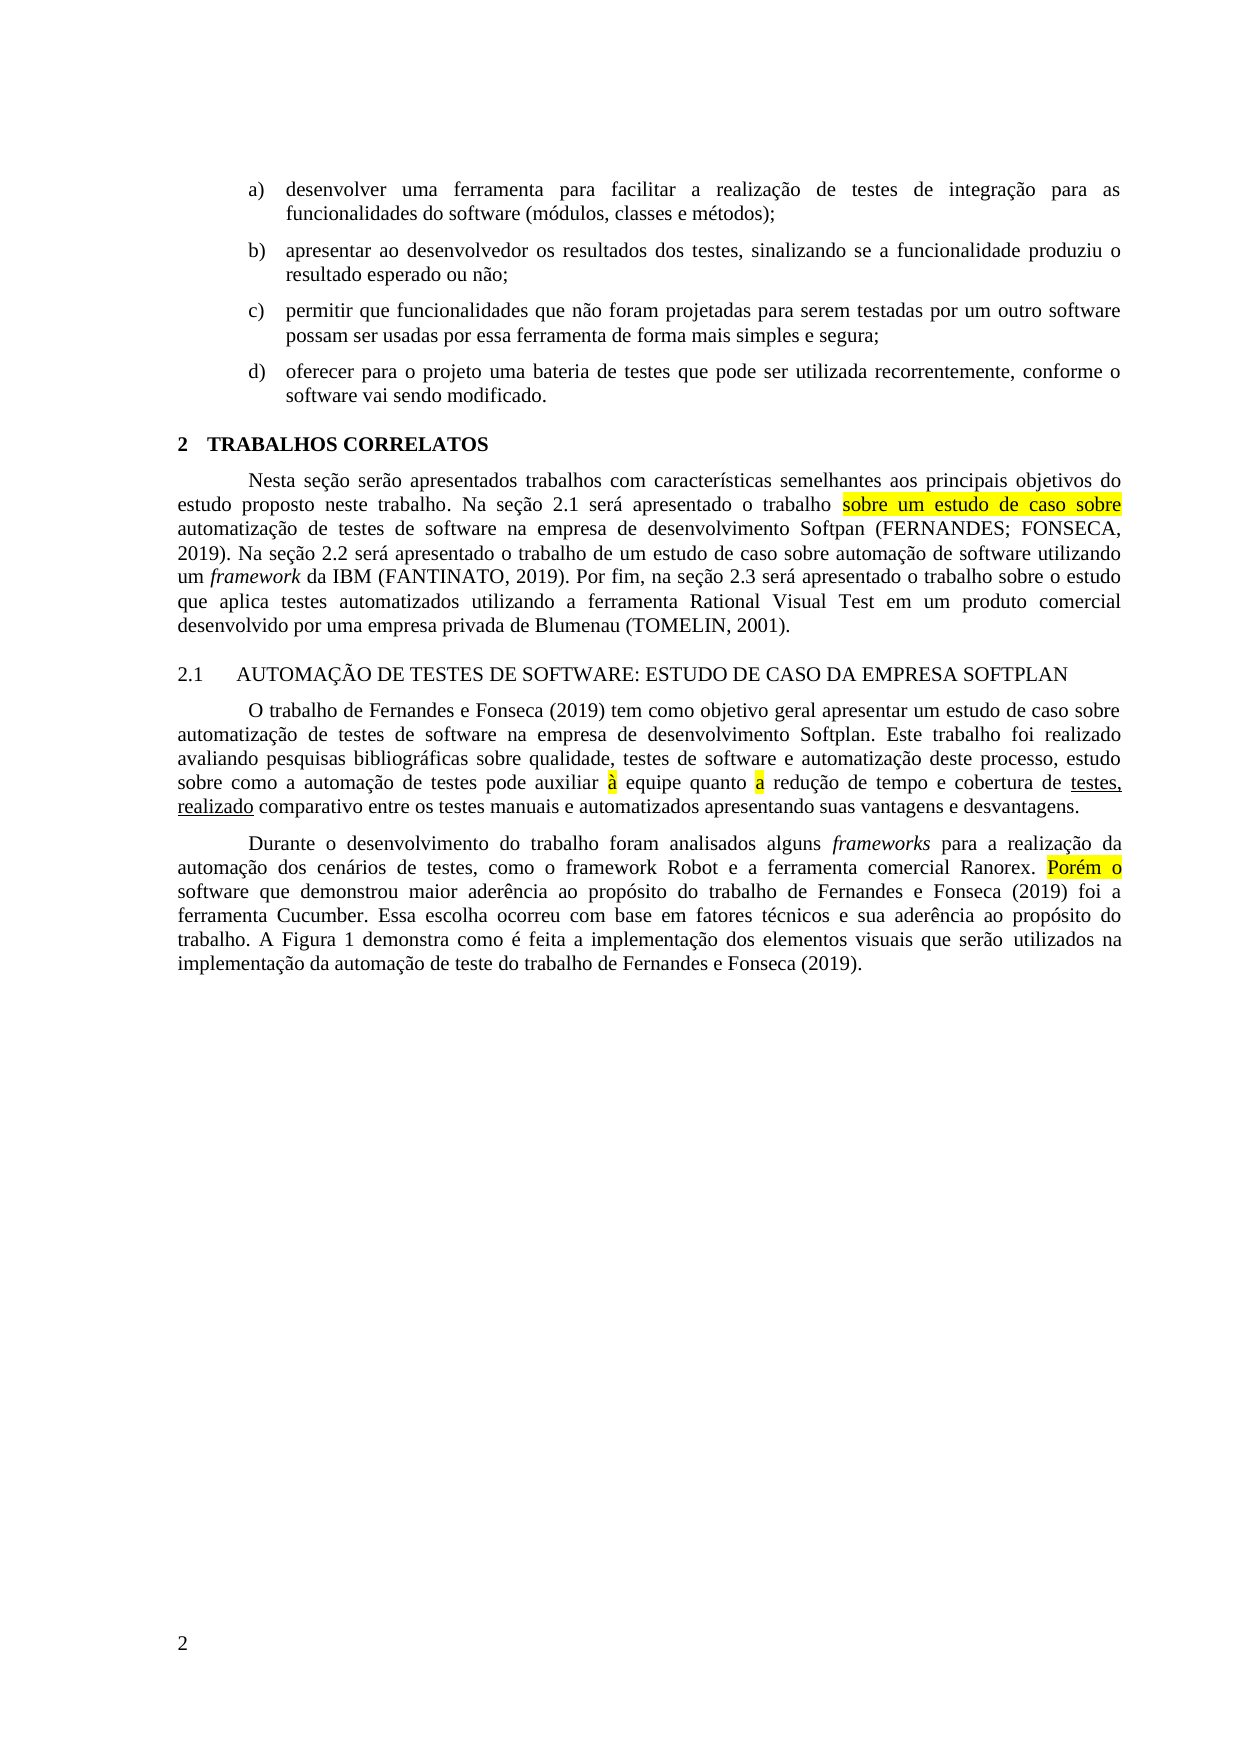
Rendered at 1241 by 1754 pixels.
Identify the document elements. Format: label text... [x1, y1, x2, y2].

list permitir que funcionalidades que não foram projetadas para serem testadas por um outro software possam ser usadas por essa ferramenta de forma mais simples e segura; [248, 298, 1122, 347]
list desenvolver uma ferramenta para facilitar a realização de testes de integração para as funcionalidades do software (módulos, classes e métodos); [248, 177, 1122, 225]
subtitle AUTOMAÇÃO DE TESTES DE SOFTWARE: ESTUDO DE CASO DA EMPRESA SOFTPLAN [177, 662, 1122, 686]
list oferecer para o projeto uma bateria de testes que pode ser utilizada recorrentemente, conforme o software vai sendo modificado. [248, 359, 1122, 407]
list apresentar ao desenvolvedor os resultados dos testes, sinalizando se a funcionalidade produziu o resultado esperado ou não; [248, 238, 1122, 286]
subtitle trabalhos correlatos [177, 432, 1122, 456]
text O trabalho de Fernandes e Fonseca (2019) tem como objetivo geral apresentar um estudo de caso sobre automatização de testes de software na empresa de desenvolvimento Softplan. Este trabalho foi realizado avaliando pesquisas bibliográficas sobre qualidade, testes de software e automatização deste processo, estudo sobre como a automação de testes pode auxiliar à equipe quanto a redução de tempo e cobertura de testes, realizado comparativo entre os testes manuais e automatizados apresentando suas vantagens e desvantagens. [177, 698, 1122, 818]
text Durante o desenvolvimento do trabalho foram analisados alguns frameworks para a realização da automação dos cenários de testes, como o framework Robot e a ferramenta comercial Ranorex. Porém o software que demonstrou maior aderência ao propósito do trabalho de Fernandes e Fonseca (2019) foi a ferramenta Cucumber. Essa escolha ocorreu com base em fatores técnicos e sua aderência ao propósito do trabalho. A Figura 1 demonstra como é feita a implementação dos elementos visuais que serão utilizados na implementação da automação de teste do trabalho de Fernandes e Fonseca (2019). [177, 831, 1122, 975]
text Nesta seção serão apresentados trabalhos com características semelhantes aos principais objetivos do estudo proposto neste trabalho. Na seção 2.1 será apresentado o trabalho sobre um estudo de caso sobre automatização de testes de software na empresa de desenvolvimento Softpan (FERNANDES; FONSECA, 2019). Na seção 2.2 será apresentado o trabalho de um estudo de caso sobre automação de software utilizando um framework da IBM (FANTINATO, 2019). Por fim, na seção 2.3 será apresentado o trabalho sobre o estudo que aplica testes automatizados utilizando a ferramenta Rational Visual Test em um produto comercial desenvolvido por uma empresa privada de Blumenau (TOMELIN, 2001). [177, 468, 1122, 637]
